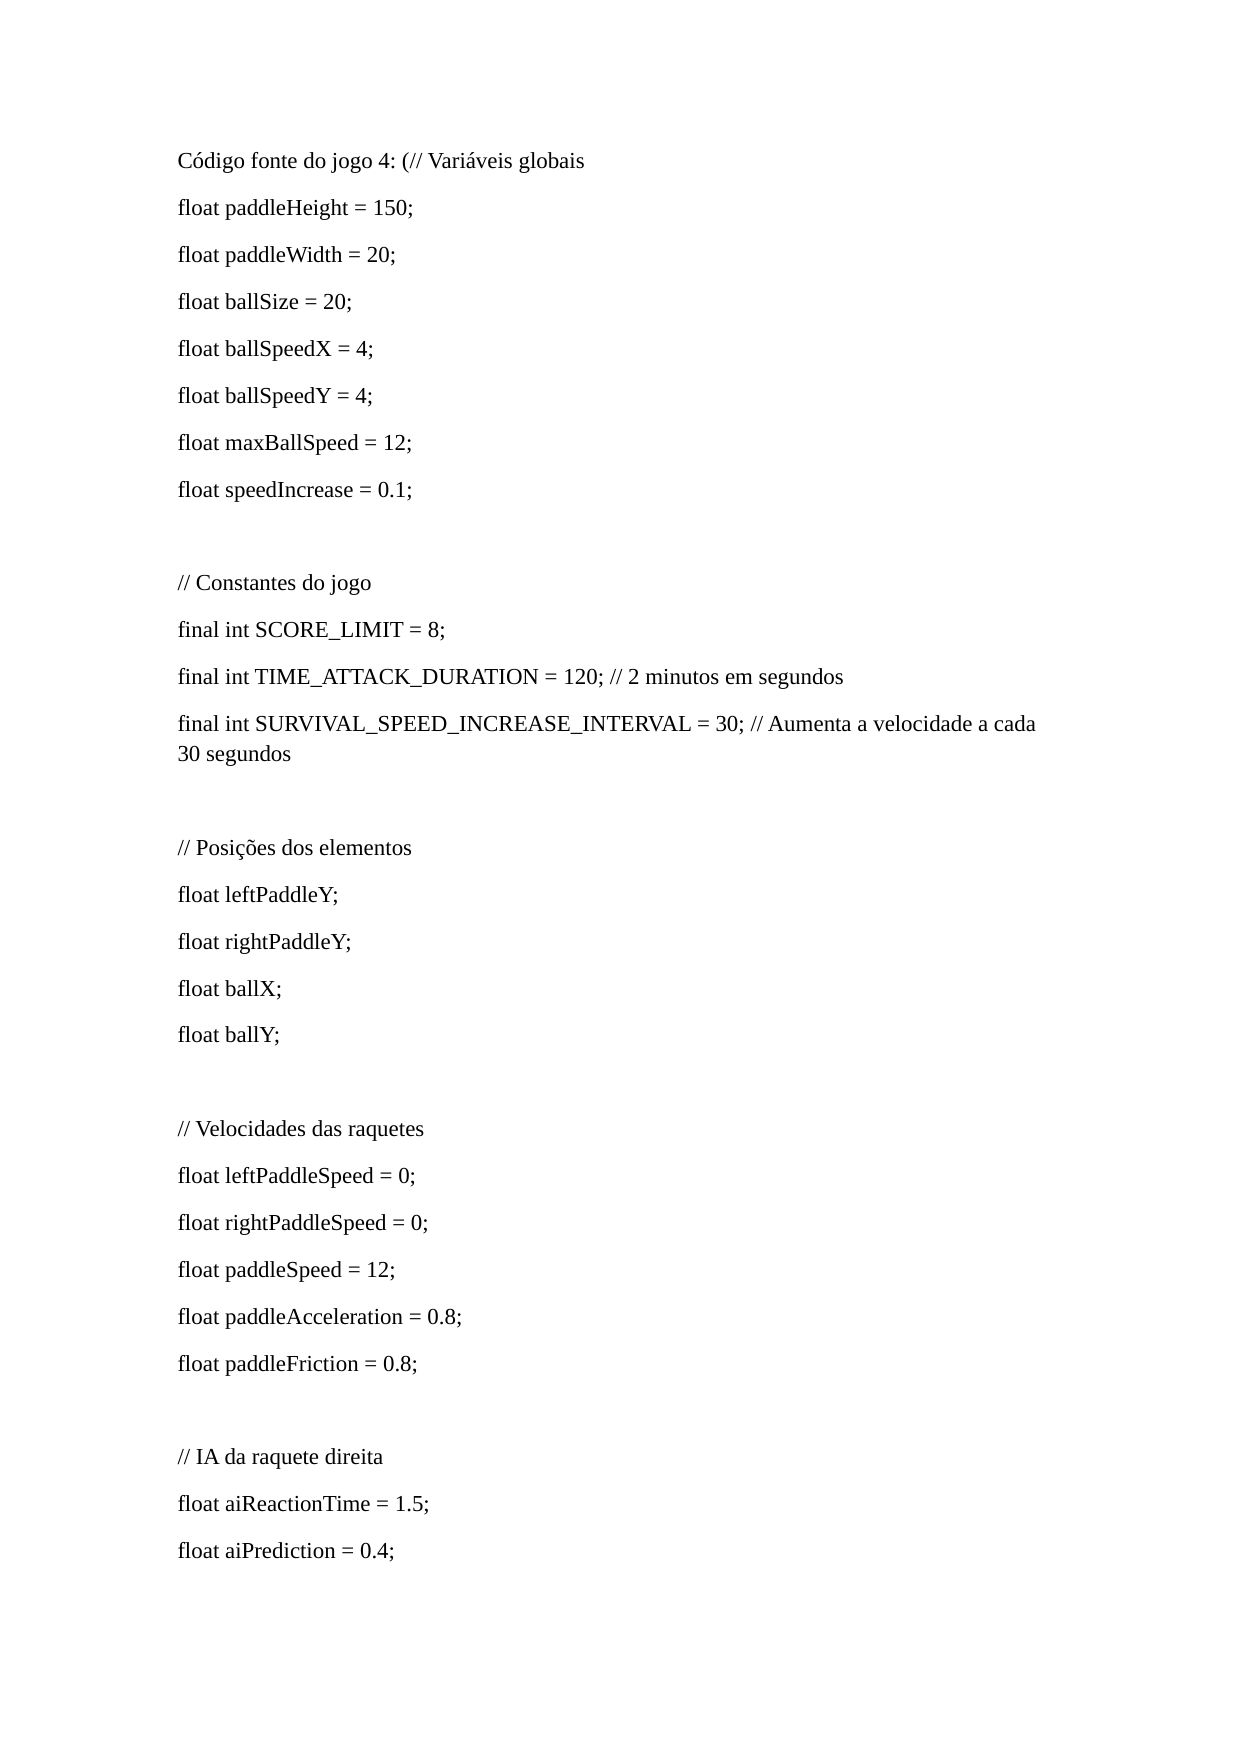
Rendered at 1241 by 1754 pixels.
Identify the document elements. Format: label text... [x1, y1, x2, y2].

text float leftPaddleY; [177, 881, 1063, 907]
text float paddleSpeed = 12; [177, 1256, 1063, 1282]
text float ballX; [177, 975, 1063, 1001]
text float aiReactionTime = 1.5; [177, 1490, 1063, 1517]
text // Velocidades das raquetes [177, 1115, 1063, 1142]
text float ballSpeedX = 4; [177, 335, 1063, 361]
text float speedIncrease = 0.1; [177, 476, 1063, 502]
text Código fonte do jogo 4: (// Variáveis globais [177, 148, 1063, 174]
text final int SURVIVAL_SPEED_INCREASE_INTERVAL = 30; // Aumenta a velocidade a cada 30 segundos [177, 710, 1063, 767]
text float paddleHeight = 150; [177, 194, 1063, 221]
text final int SCORE_LIMIT = 8; [177, 616, 1063, 643]
text // Posições dos elementos [177, 834, 1063, 860]
text float leftPaddleSpeed = 0; [177, 1162, 1063, 1188]
text float paddleFriction = 0.8; [177, 1350, 1063, 1376]
text float rightPaddleSpeed = 0; [177, 1209, 1063, 1235]
text // IA da raquete direita [177, 1443, 1063, 1470]
text float maxBallSpeed = 12; [177, 429, 1063, 455]
text float paddleAcceleration = 0.8; [177, 1303, 1063, 1329]
text float aiPrediction = 0.4; [177, 1537, 1063, 1563]
text float ballSpeedY = 4; [177, 382, 1063, 408]
text // Constantes do jogo [177, 569, 1063, 596]
text float ballSize = 20; [177, 288, 1063, 314]
text float rightPaddleY; [177, 928, 1063, 954]
text float paddleWidth = 20; [177, 241, 1063, 268]
text float ballY; [177, 1022, 1063, 1048]
text final int TIME_ATTACK_DURATION = 120; // 2 minutos em segundos [177, 663, 1063, 689]
